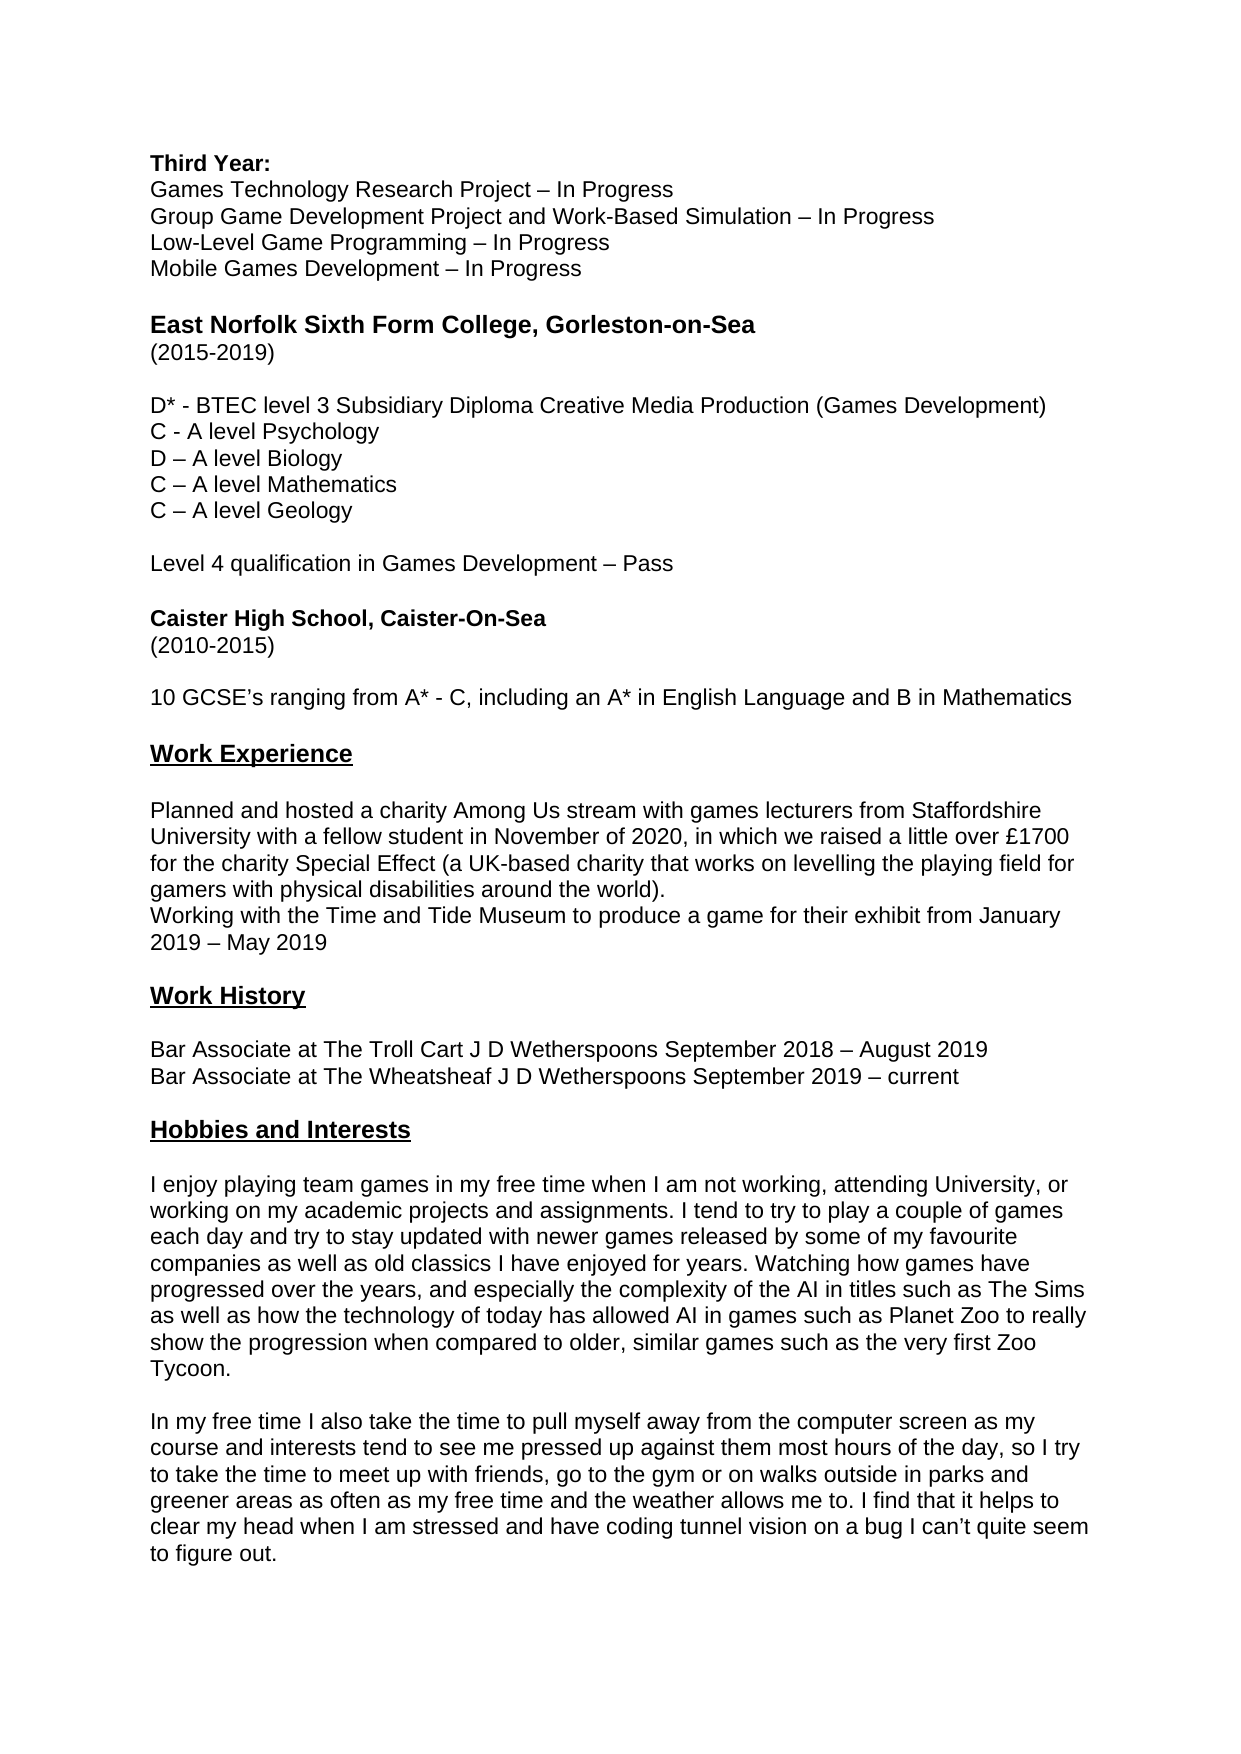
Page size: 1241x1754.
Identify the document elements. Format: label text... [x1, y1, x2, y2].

text Group Game Development Project and Work-Based Simulation – In Progress [150, 203, 1090, 229]
text C – A level Geology [150, 497, 1090, 524]
text East Norfolk Sixth Form College, Gorleston-on-Sea [150, 311, 1090, 339]
text Hobbies and Interests [150, 1116, 1090, 1144]
text Planned and hosted a charity Among Us stream with games lecturers from Staffordshire University with a fellow student in November of 2020, in which we raised a little over £1700 for the charity Special Effect (a UK-based charity that works on levelling the playing field for gamers with physical disabilities around the world). [150, 797, 1090, 902]
text Mobile Games Development – In Progress [150, 255, 1090, 282]
text Low-Level Game Programming – In Progress [150, 229, 1090, 255]
text Work History [150, 981, 1090, 1010]
text Work Experience [150, 739, 1090, 768]
text (2015-2019) [150, 339, 1090, 366]
text C - A level Psychology [150, 418, 1090, 445]
text Games Technology Research Project – In Progress [150, 176, 1090, 203]
text I enjoy playing team games in my free time when I am not working, attending University, or working on my academic projects and assignments. I tend to try to play a couple of games each day and try to stay updated with newer games released by some of my favourite companies as well as old classics I have enjoyed for years. Watching how games have progressed over the years, and especially the complexity of the AI in titles such as The Sims as well as how the technology of today has allowed AI in games such as Planet Zoo to really show the progression when compared to older, similar games such as the very first Zoo Tycoon. [150, 1171, 1090, 1381]
text Level 4 qualification in Games Development – Pass [150, 550, 1090, 576]
text Bar Associate at The Troll Cart J D Wetherspoons September 2018 – August 2019 [150, 1036, 1090, 1063]
text Third Year: [150, 150, 1090, 176]
text 10 GCSE’s ranging from A* - C, including an A* in English Language and B in Mathematics [150, 684, 1090, 711]
text Bar Associate at The Wheatsheaf J D Wetherspoons September 2019 – current [150, 1063, 1090, 1089]
text C – A level Mathematics [150, 471, 1090, 497]
text (2010-2015) [150, 632, 1090, 658]
text D* - BTEC level 3 Subsidiary Diploma Creative Media Production (Games Development) [150, 392, 1090, 418]
text Caister High School, Caister-On-Sea [150, 605, 1090, 632]
text D – A level Biology [150, 445, 1090, 471]
text Working with the Time and Tide Museum to produce a game for their exhibit from January 2019 – May 2019 [150, 902, 1090, 955]
